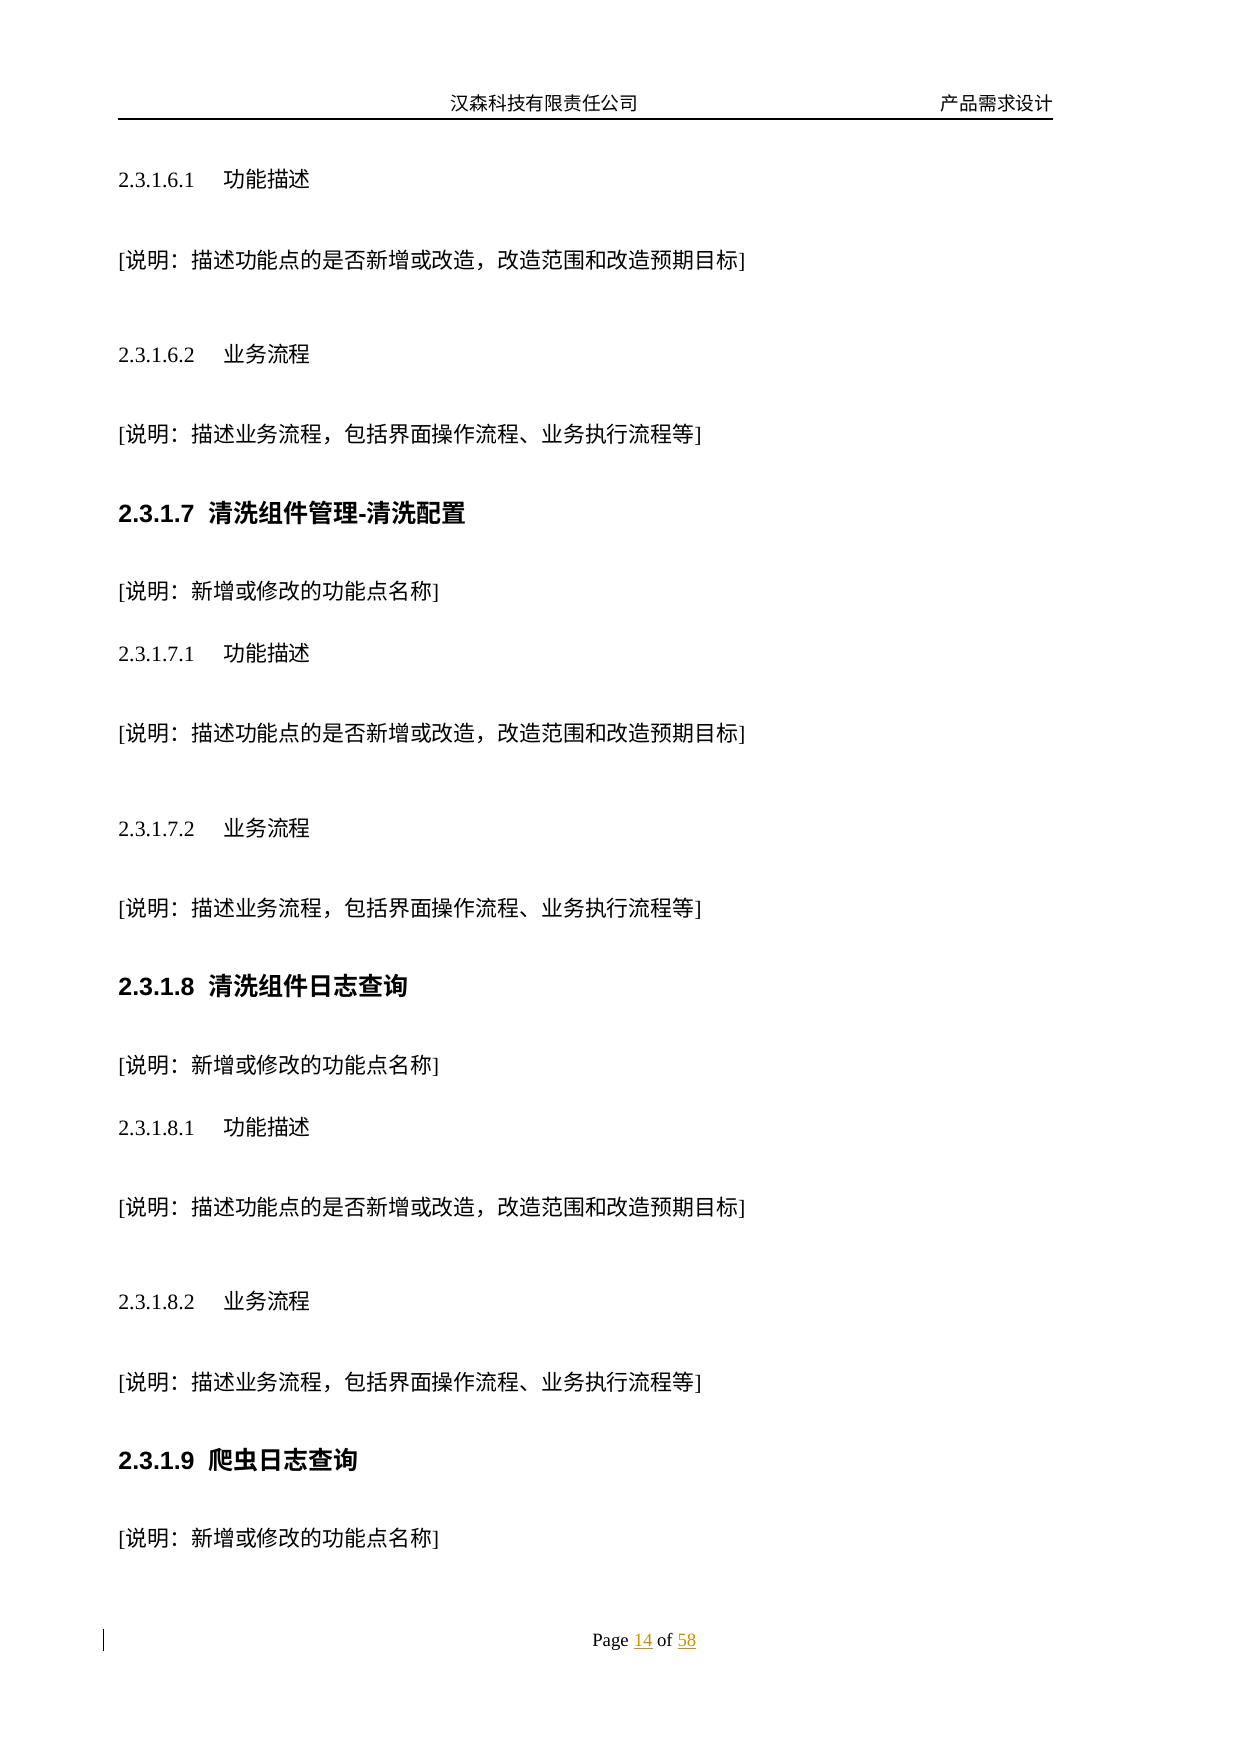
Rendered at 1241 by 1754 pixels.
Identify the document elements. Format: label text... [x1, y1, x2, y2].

text [说明：描述业务流程，包括界面操作流程、业务执行流程等] [118, 891, 1053, 923]
text [说明：描述功能点的是否新增或改造，改造范围和改造预期目标] [118, 1189, 1053, 1222]
subtitle 清洗组件管理-清洗配置 [118, 479, 1053, 544]
subtitle 功能描述 [118, 636, 1053, 668]
subtitle 功能描述 [118, 1109, 1053, 1142]
text [说明：新增或修改的功能点名称] [118, 1521, 1053, 1553]
subtitle 业务流程 [118, 810, 1053, 843]
subtitle 清洗组件日志查询 [118, 952, 1053, 1017]
text [说明：新增或修改的功能点名称] [118, 1047, 1053, 1080]
subtitle 业务流程 [118, 1284, 1053, 1316]
text [说明：描述业务流程，包括界面操作流程、业务执行流程等] [118, 1364, 1053, 1397]
text [说明：新增或修改的功能点名称] [118, 574, 1053, 606]
text [说明：描述功能点的是否新增或改造，改造范围和改造预期目标] [118, 716, 1053, 748]
text [说明：描述业务流程，包括界面操作流程、业务执行流程等] [118, 417, 1053, 449]
text [说明：描述功能点的是否新增或改造，改造范围和改造预期目标] [118, 242, 1053, 275]
subtitle 业务流程 [118, 337, 1053, 369]
subtitle 功能描述 [118, 162, 1053, 194]
subtitle 爬虫日志查询 [118, 1426, 1053, 1491]
